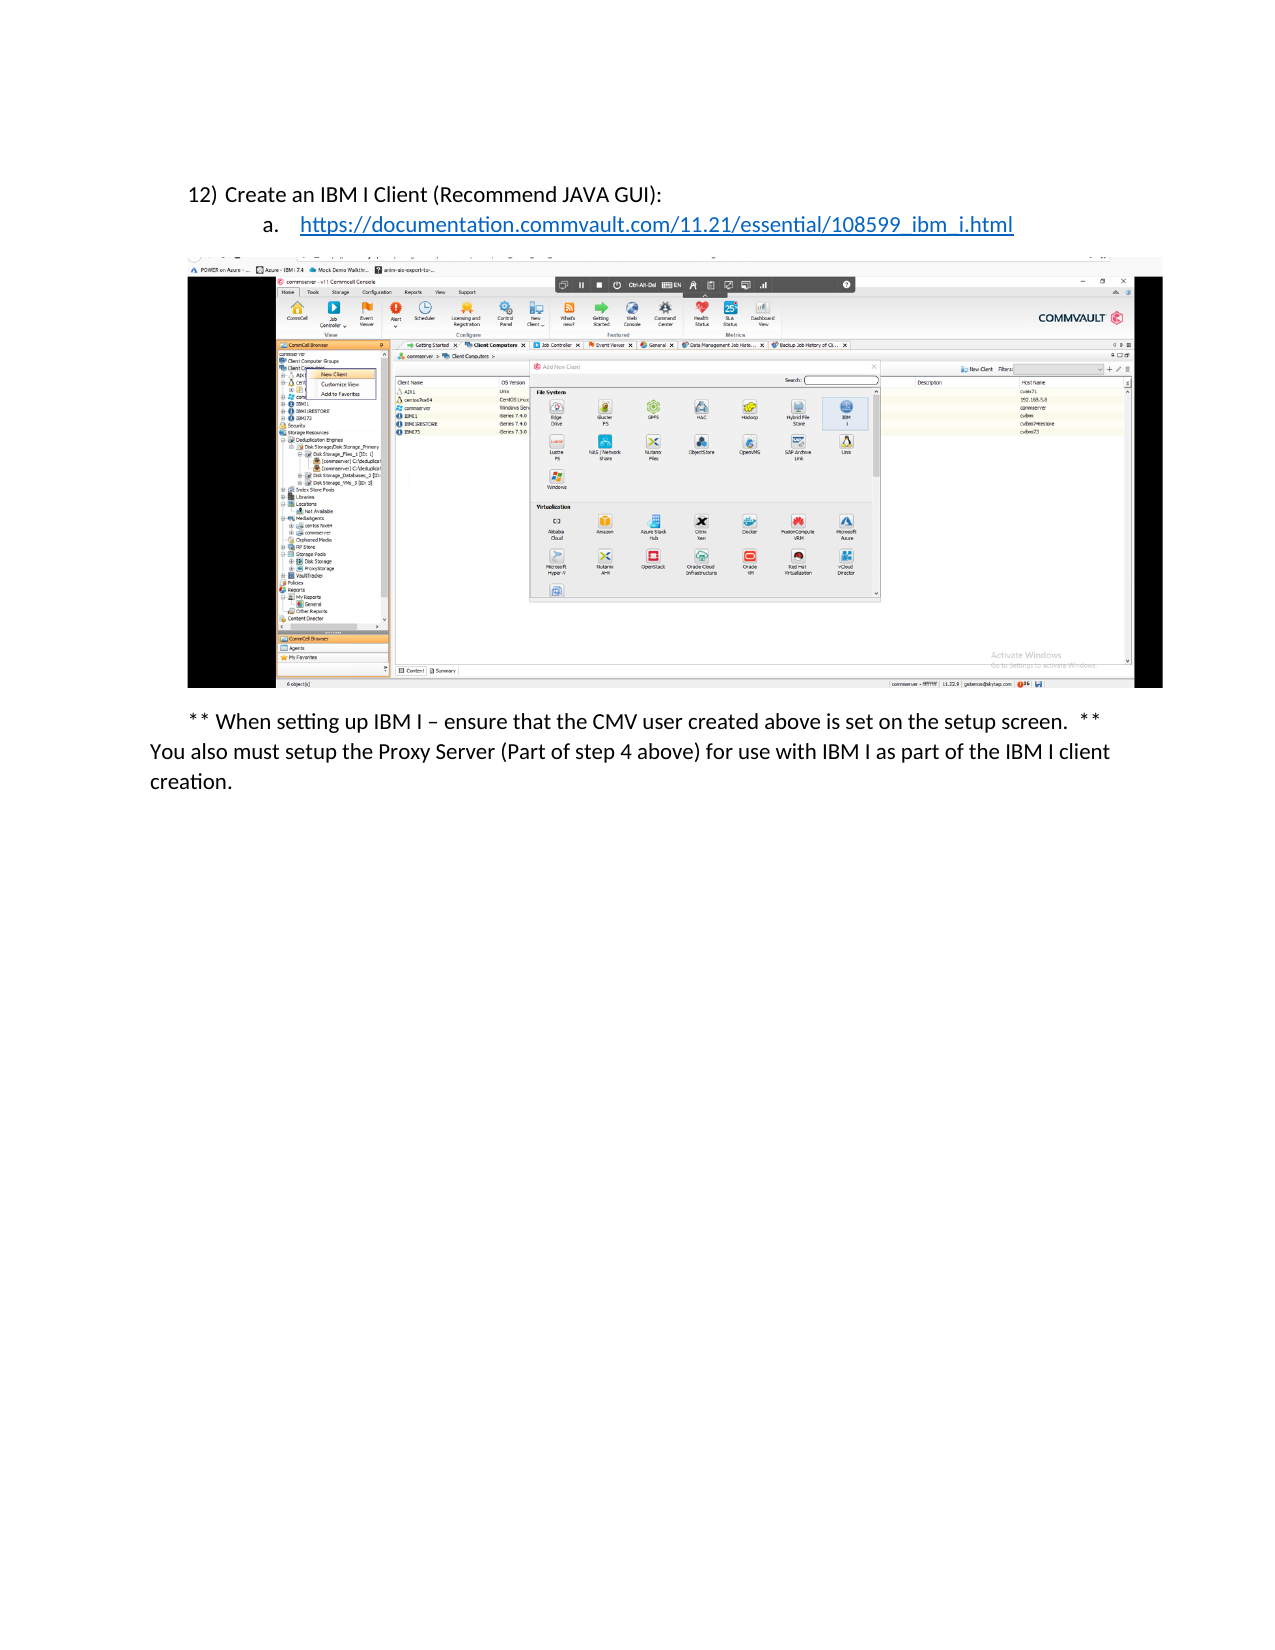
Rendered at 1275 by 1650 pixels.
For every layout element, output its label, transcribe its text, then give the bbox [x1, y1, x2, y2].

list https://documentation.commvault.com/11.21/essential/108599_ibm_i.html [262, 210, 1125, 238]
text ** When setting up IBM I – ensure that the CMV user created above is set on the setup screen. ** You also must setup the Proxy Server (Part of step 4 above) for use with IBM I as part of the IBM I client creation. [150, 707, 1125, 795]
picture [187, 257, 1163, 688]
list Create an IBM I Client (Recommend JAVA GUI): [187, 180, 1125, 208]
